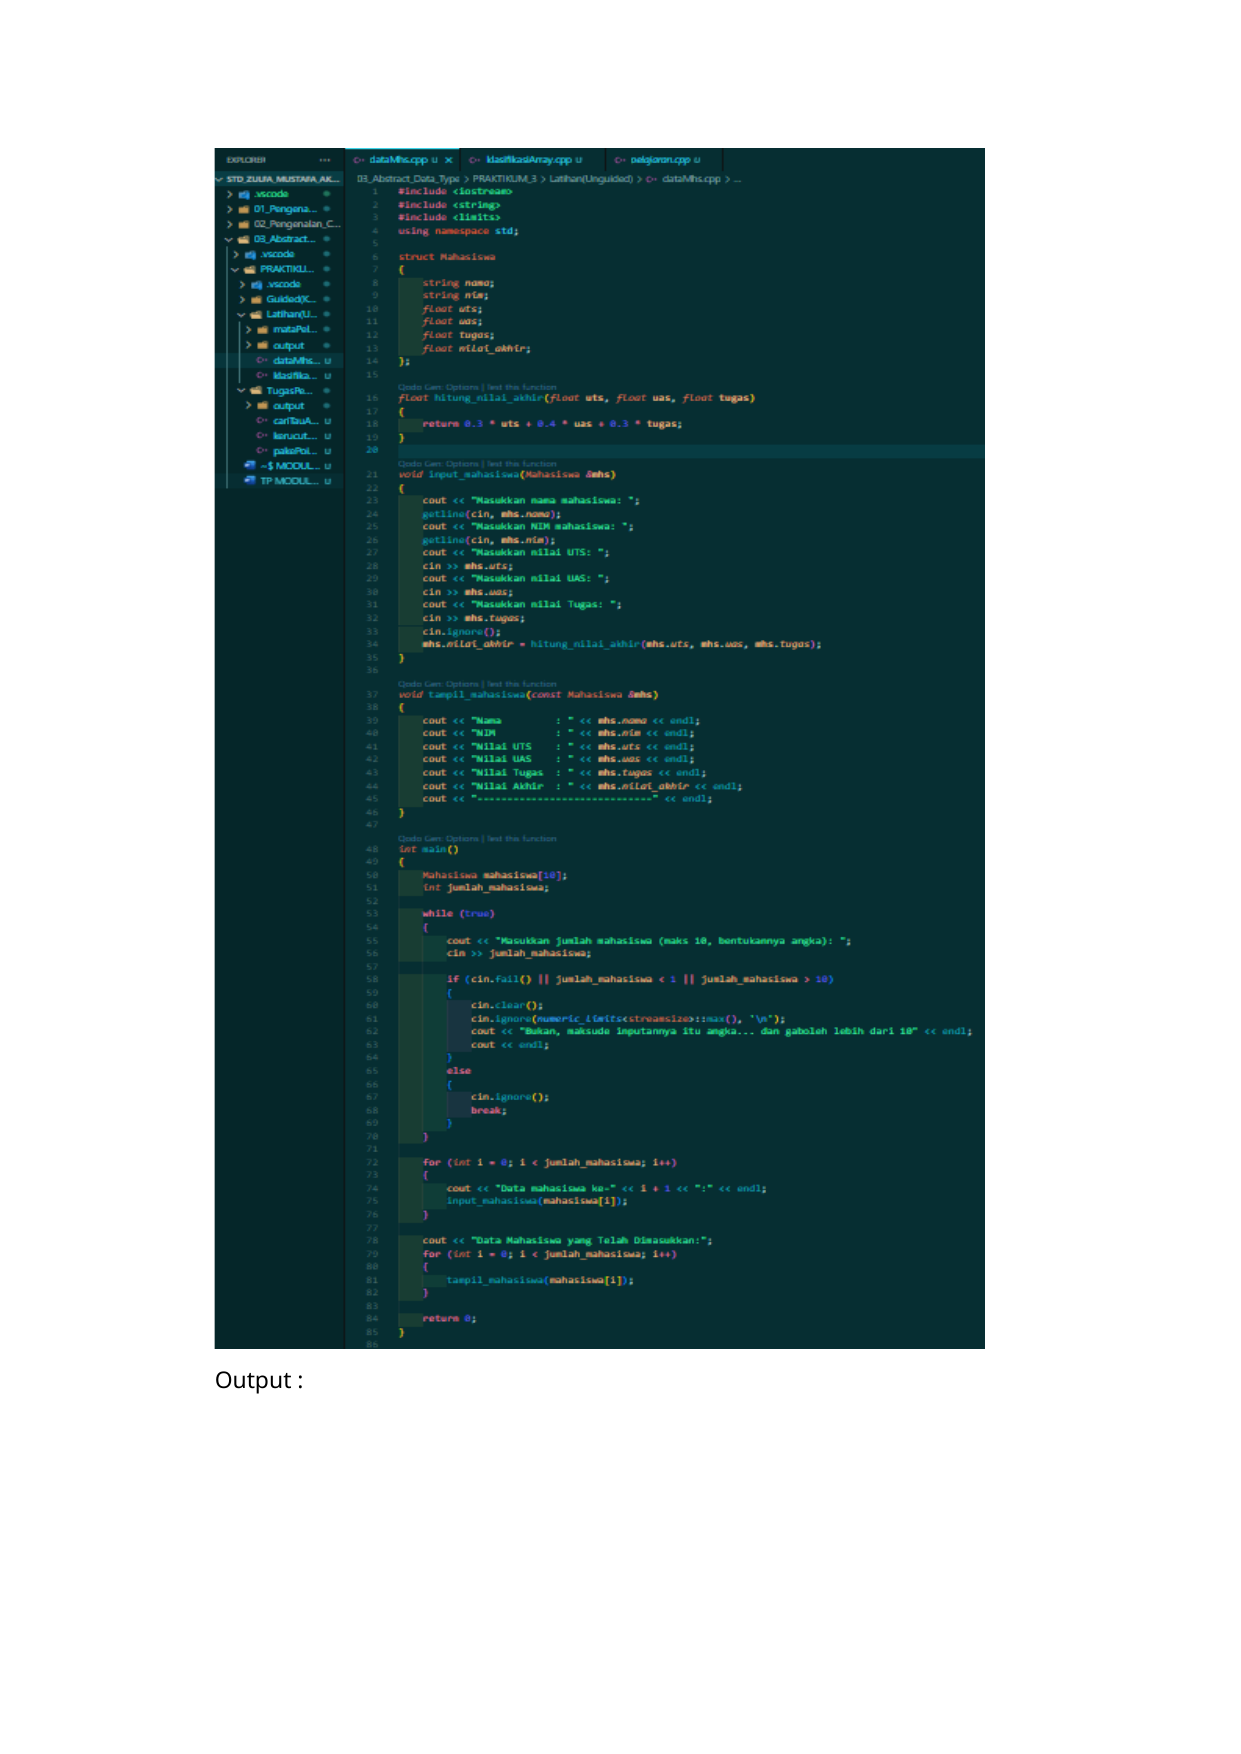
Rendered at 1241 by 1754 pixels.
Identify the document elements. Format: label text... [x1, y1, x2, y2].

picture [214, 148, 985, 1349]
list Output : [214, 1364, 1091, 1396]
